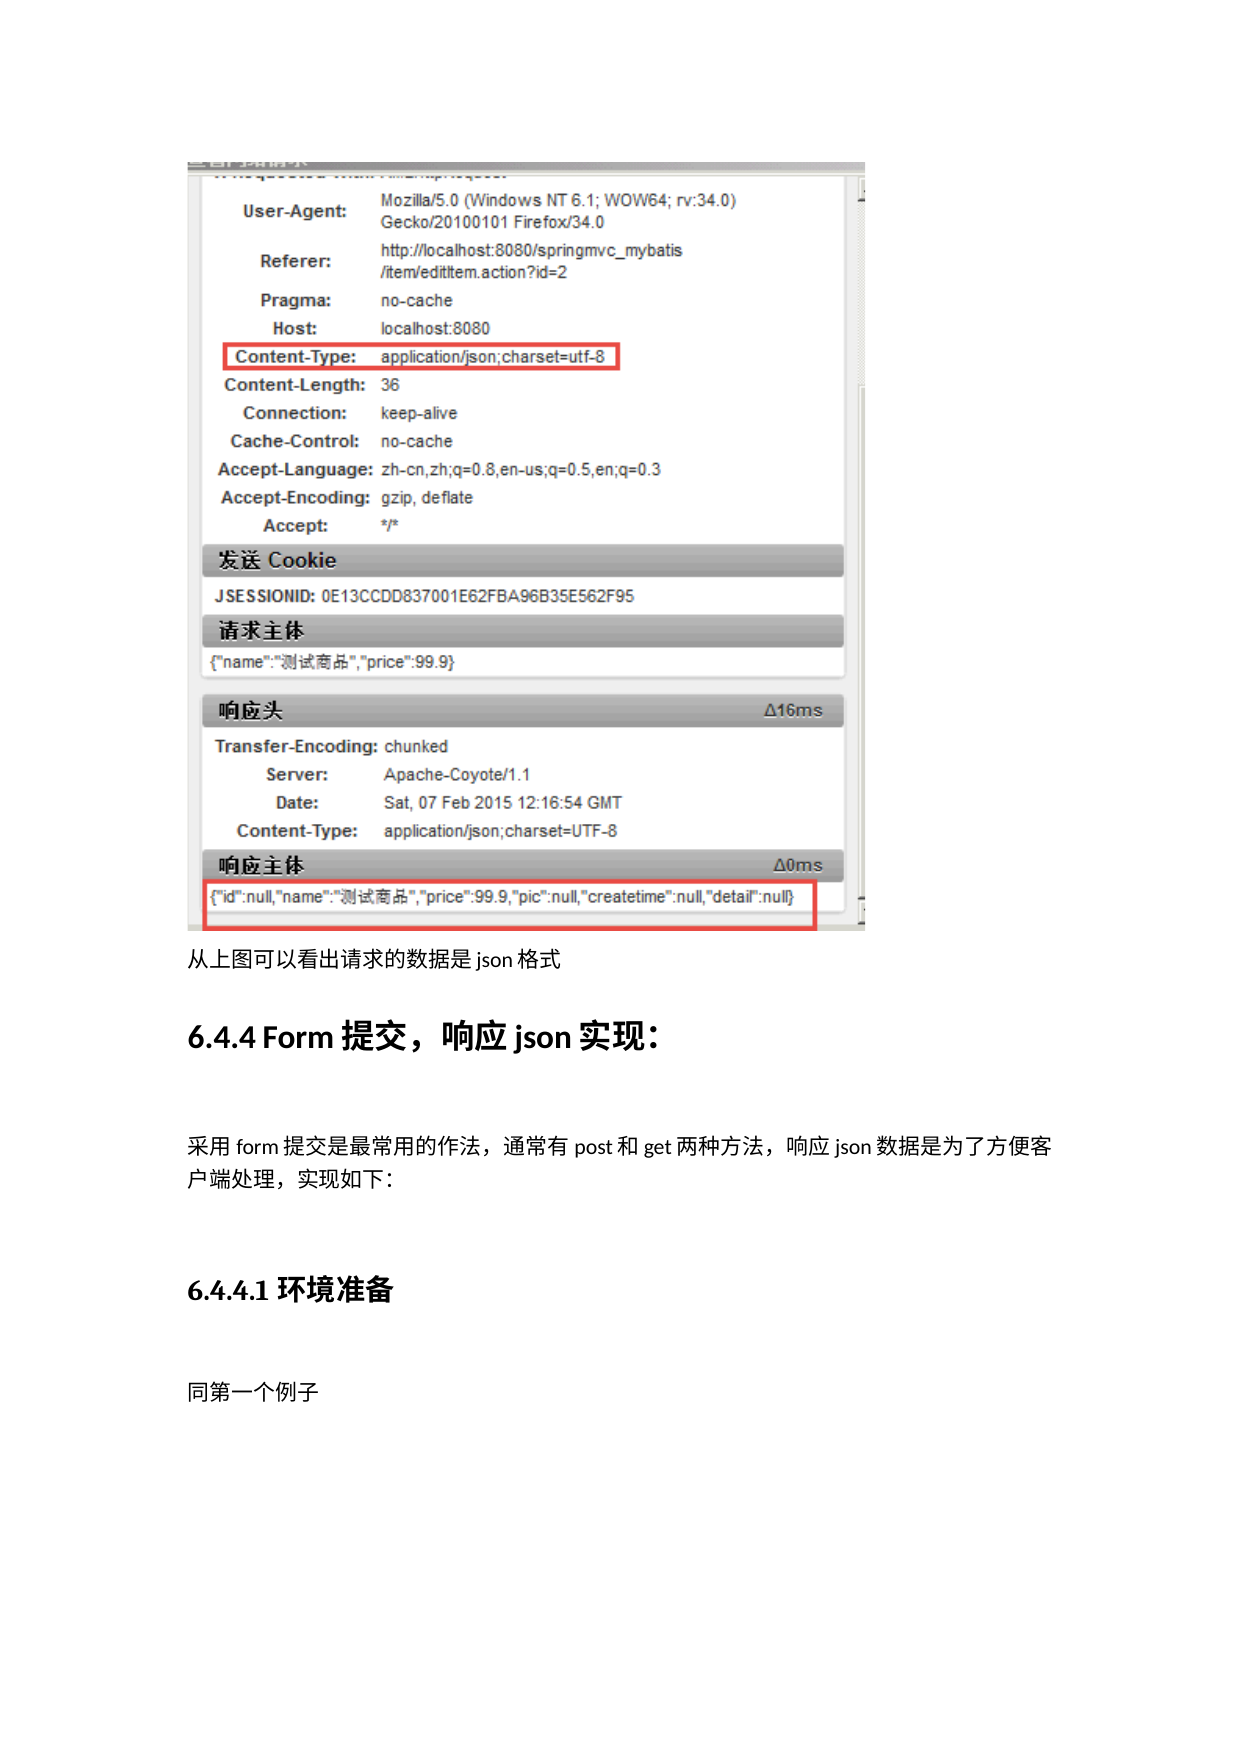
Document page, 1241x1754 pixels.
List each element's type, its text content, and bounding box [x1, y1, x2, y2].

picture [187, 162, 866, 931]
subtitle Form提交，响应json实现： [187, 1002, 1053, 1067]
text 采用form提交是最常用的作法，通常有post和get两种方法，响应json数据是为了方便客户端处理，实现如下： [187, 1129, 1053, 1194]
subtitle 环境准备 [187, 1255, 1053, 1320]
text 同第一个例子 [187, 1374, 1053, 1407]
text 从上图可以看出请求的数据是json格式 [187, 942, 1053, 974]
